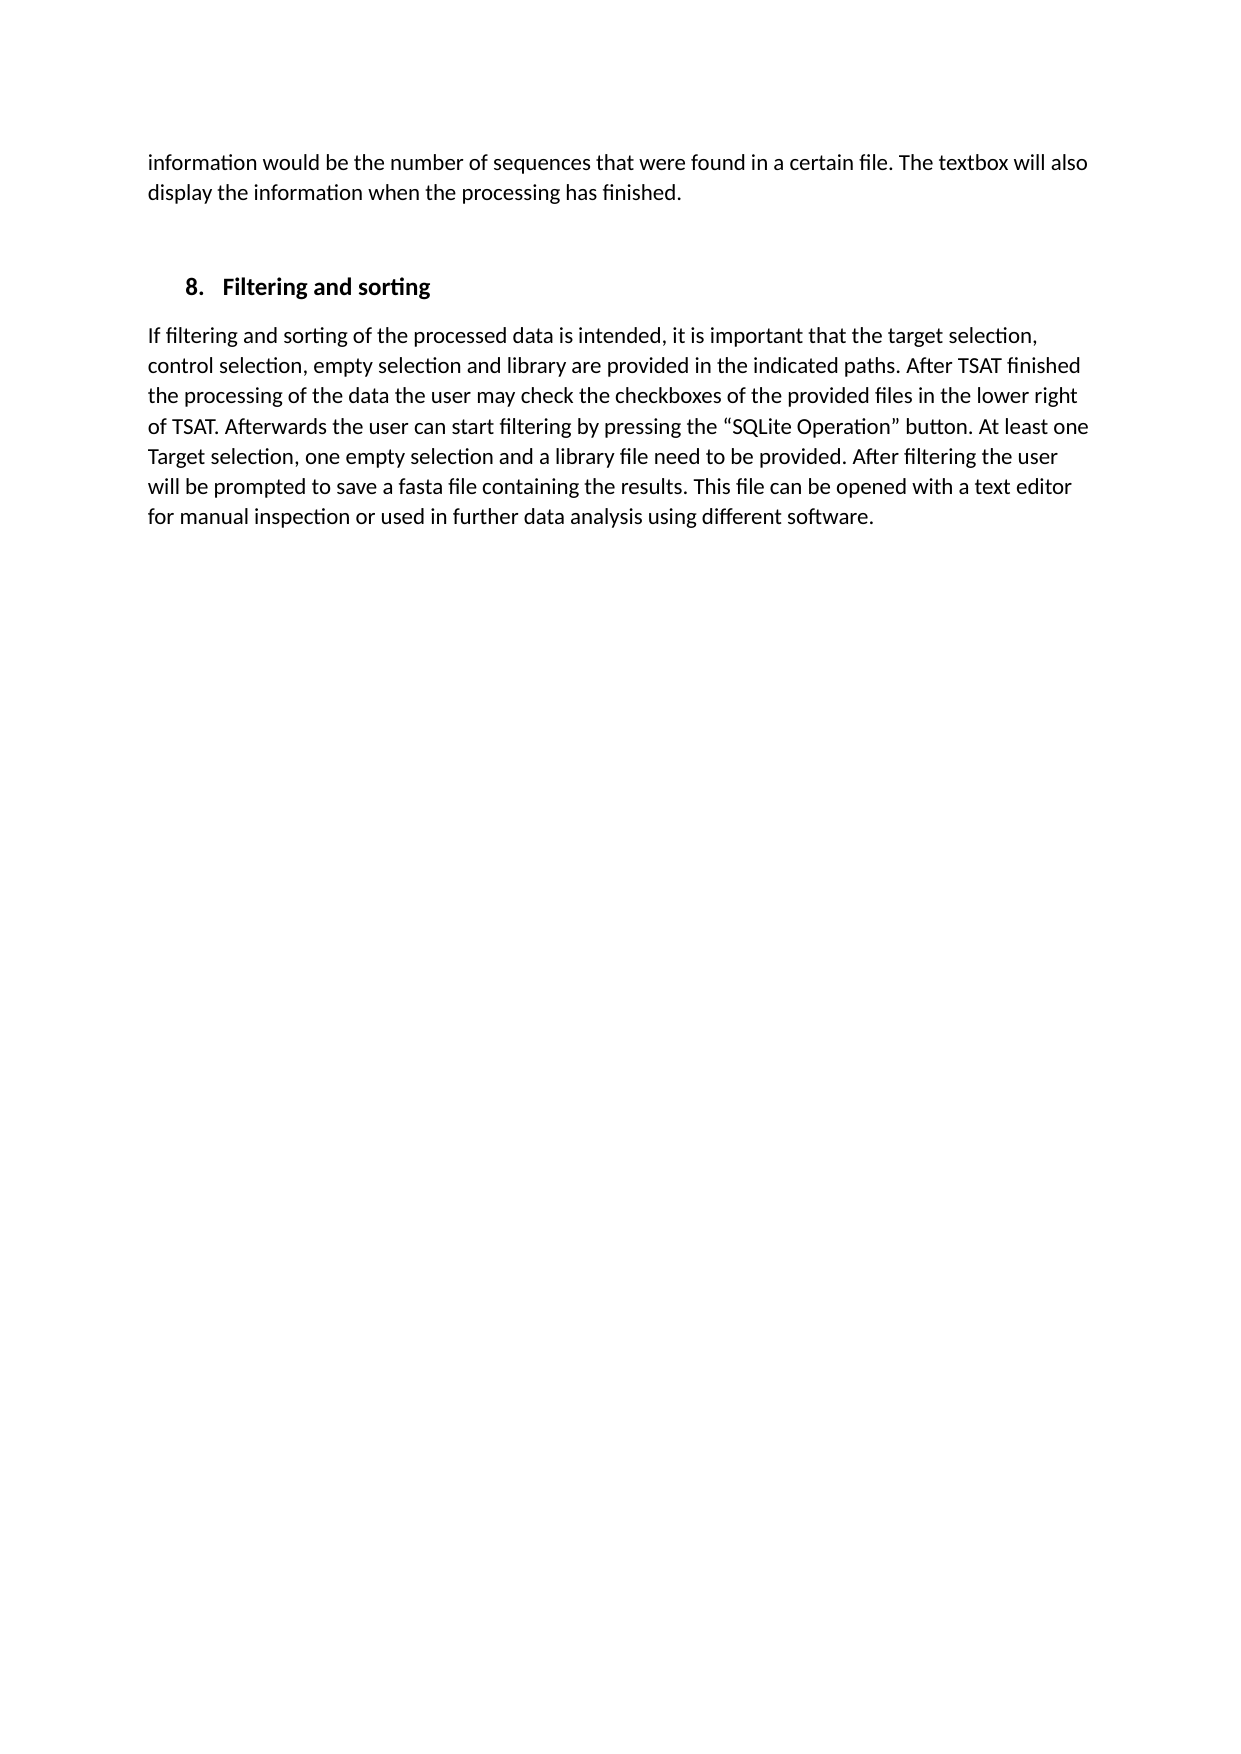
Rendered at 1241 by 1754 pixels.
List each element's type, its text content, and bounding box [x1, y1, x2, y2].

list Filtering and sorting [185, 272, 1093, 302]
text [148, 148, 1093, 206]
text If filtering and sorting of the processed data is intended, it is important that the target selection, control selection, empty selection and library are provided in the indicated paths. After TSAT finished the processing of the data the user may check the checkboxes of the provided files in the lower right of TSAT. Afterwards the user can start filtering by pressing the “SQLite Operation” button. At least one Target selection, one empty selection and a library file need to be provided. After filtering the user will be prompted to save a fasta file containing the results. This file can be opened with a text editor for manual inspection or used in further data analysis using different software. [148, 321, 1093, 530]
